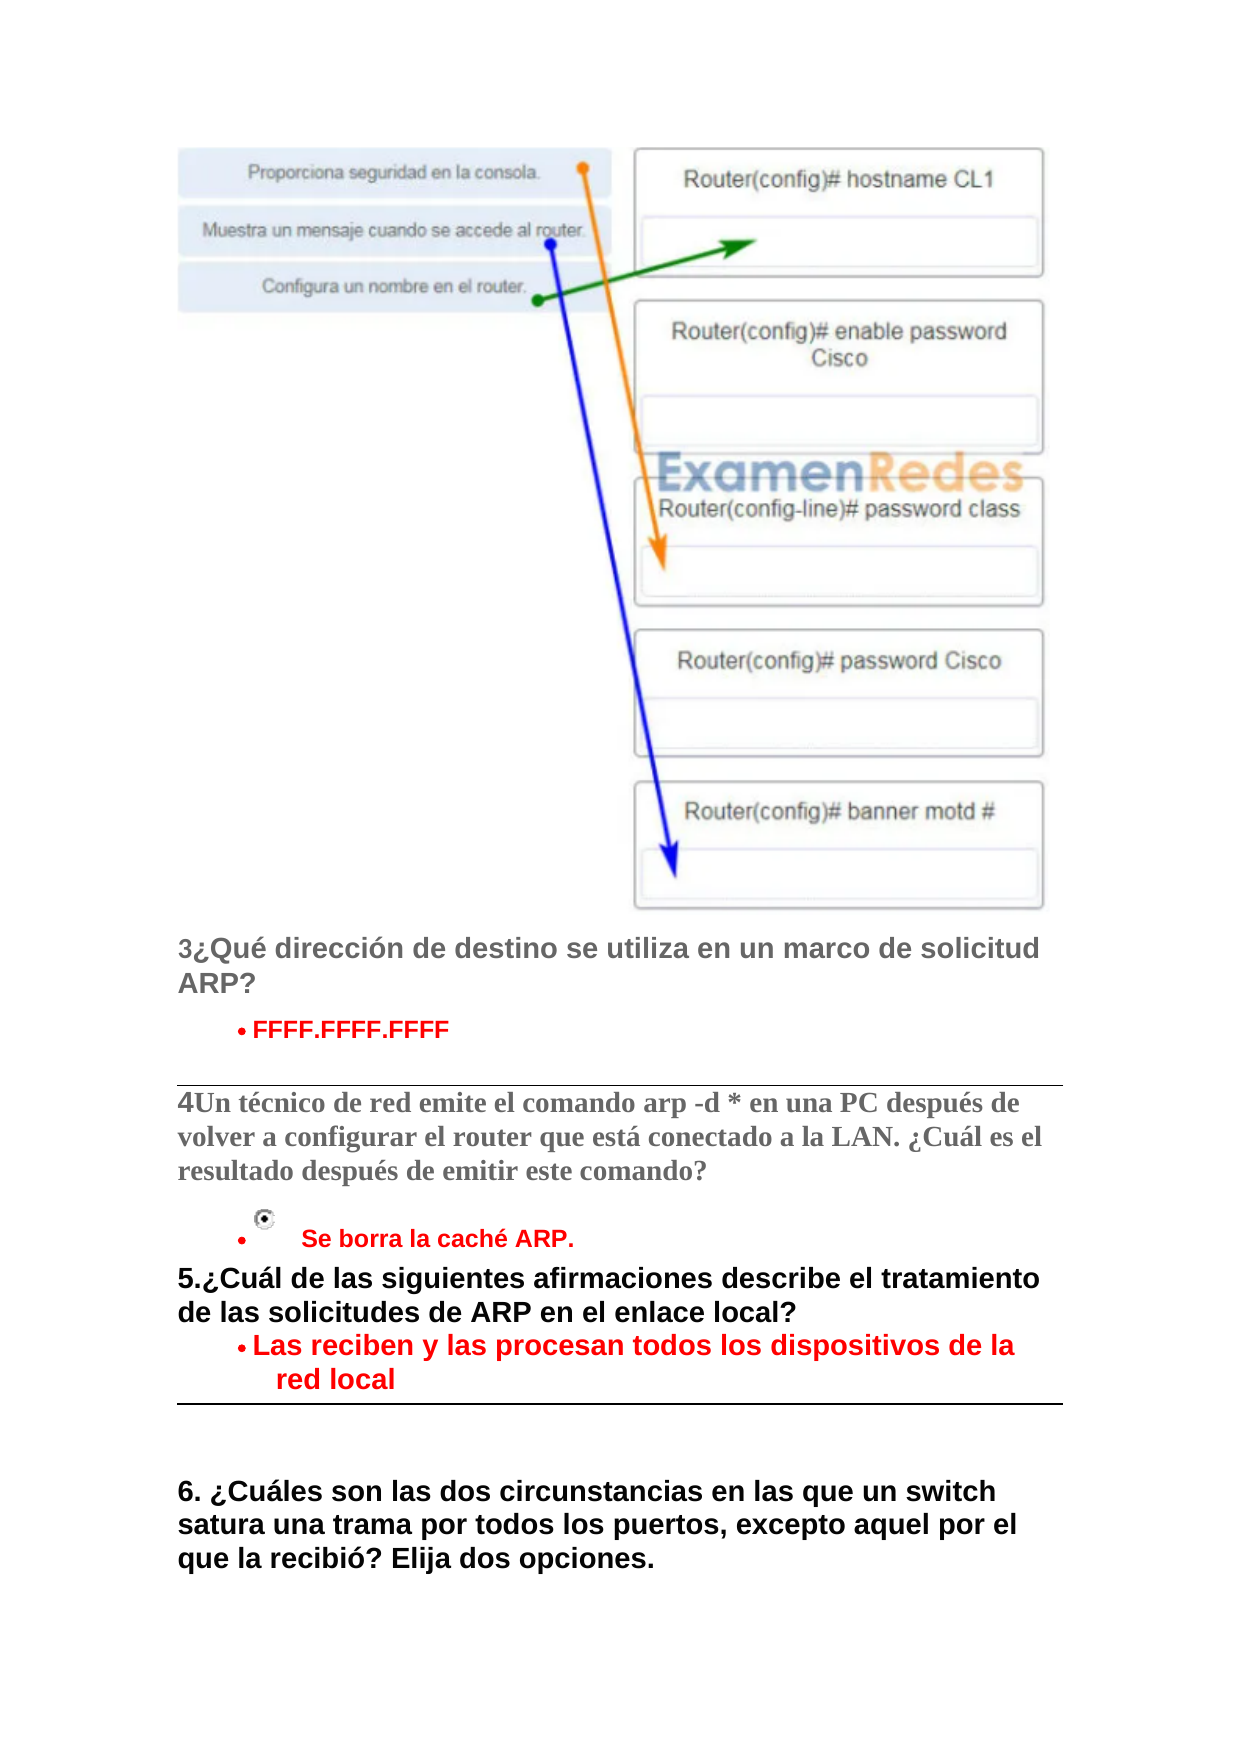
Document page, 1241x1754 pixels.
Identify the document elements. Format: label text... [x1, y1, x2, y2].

list FFFF.FFFF.FFFF [238, 1015, 1063, 1044]
picture [177, 147, 1053, 915]
list Se borra la caché ARP. [238, 1202, 1063, 1253]
text 3¿Qué dirección de destino se utiliza en un marco de solicitud ARP? [177, 931, 1063, 1000]
text 4Un técnico de red emite el comando arp -d * en una PC después de volver a configurar el router que está conectado a la LAN. ¿Cuál es el resultado después de emitir este comando? [177, 1086, 1063, 1186]
list Las reciben y las procesan todos los dispositivos de la red local [238, 1328, 1063, 1395]
text 5.¿Cuál de las siguientes afirmaciones describe el tratamiento de las solicitudes de ARP en el enlace local? [177, 1261, 1063, 1328]
text 6. ¿Cuáles son las dos circunstancias en las que un switch satura una trama por todos los puertos, excepto aquel por el que la recibió? Elija dos opciones. [177, 1474, 1063, 1574]
